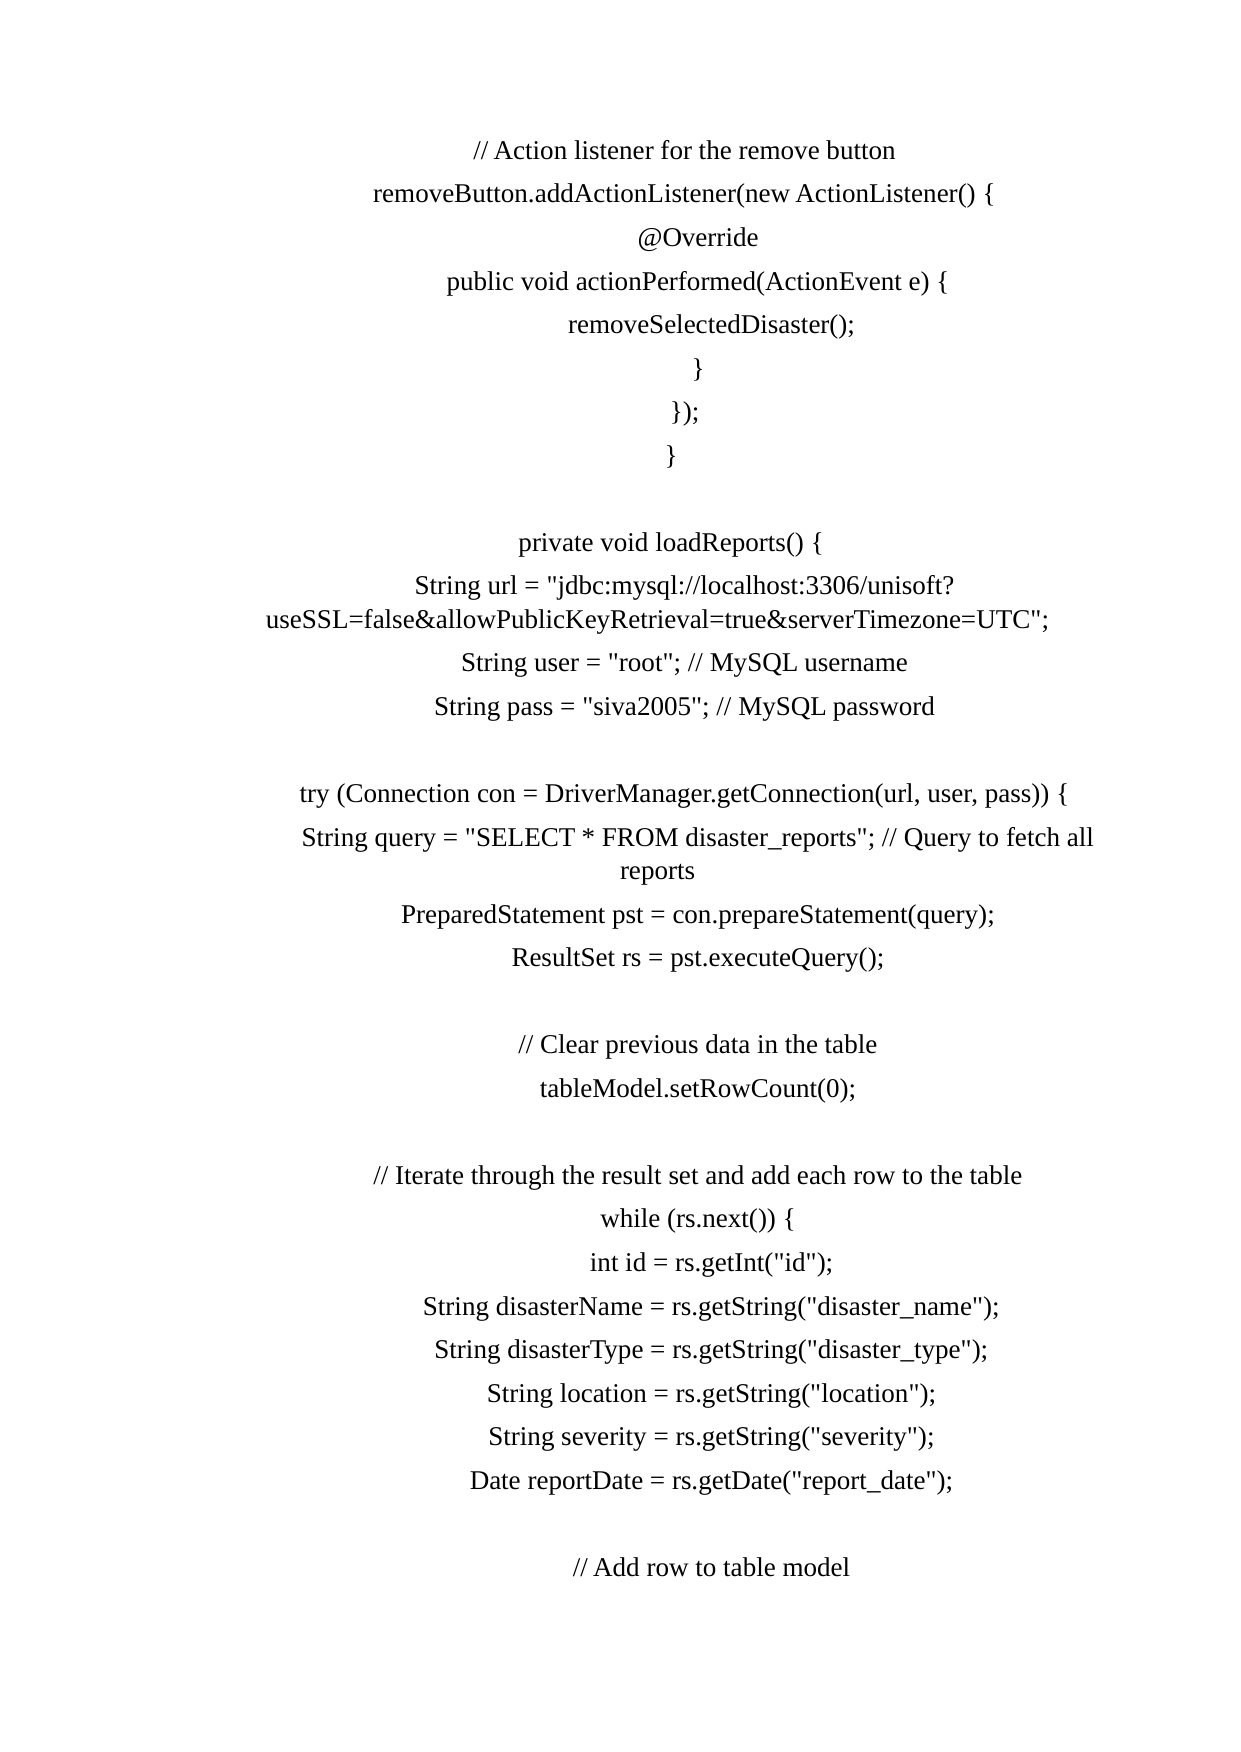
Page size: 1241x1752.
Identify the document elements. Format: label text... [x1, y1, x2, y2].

text // Add row to table model [189, 1551, 1126, 1582]
text String disasterName = rs.getString("disaster_name"); [189, 1289, 1126, 1321]
text String query = "SELECT * FROM disaster_reports"; // Query to fetch all reports [189, 821, 1126, 885]
text }); [189, 395, 1126, 426]
text tableModel.setRowCount(0); [189, 1072, 1126, 1103]
text // Clear previous data in the table [189, 1028, 1126, 1059]
text @Override [189, 221, 1126, 252]
text String user = "root"; // MySQL username [189, 646, 1126, 678]
text String url = "jdbc:mysql://localhost:3306/unisoft?useSSL=false&allowPublicKeyRetrieval=true&serverTimezone=UTC"; [189, 569, 1126, 634]
text removeSelectedDisaster(); [189, 308, 1126, 339]
text private void loadReports() { [189, 526, 1126, 557]
text PreparedStatement pst = con.prepareStatement(query); [189, 898, 1126, 929]
text } [189, 439, 1126, 470]
text ResultSet rs = pst.executeQuery(); [189, 941, 1126, 972]
text int id = rs.getInt("id"); [189, 1246, 1126, 1277]
text // Action listener for the remove button [189, 134, 1126, 165]
text // Iterate through the result set and add each row to the table [189, 1159, 1126, 1190]
text String pass = "siva2005"; // MySQL password [189, 690, 1126, 721]
text } [189, 352, 1126, 383]
text Date reportDate = rs.getDate("report_date"); [189, 1464, 1126, 1495]
text String disasterType = rs.getString("disaster_type"); [189, 1333, 1126, 1364]
text while (rs.next()) { [189, 1202, 1126, 1234]
text public void actionPerformed(ActionEvent e) { [189, 264, 1126, 296]
text String severity = rs.getString("severity"); [189, 1420, 1126, 1451]
text try (Connection con = DriverManager.getConnection(url, user, pass)) { [189, 777, 1126, 808]
text String location = rs.getString("location"); [189, 1377, 1126, 1408]
text removeButton.addActionListener(new ActionListener() { [189, 177, 1126, 209]
